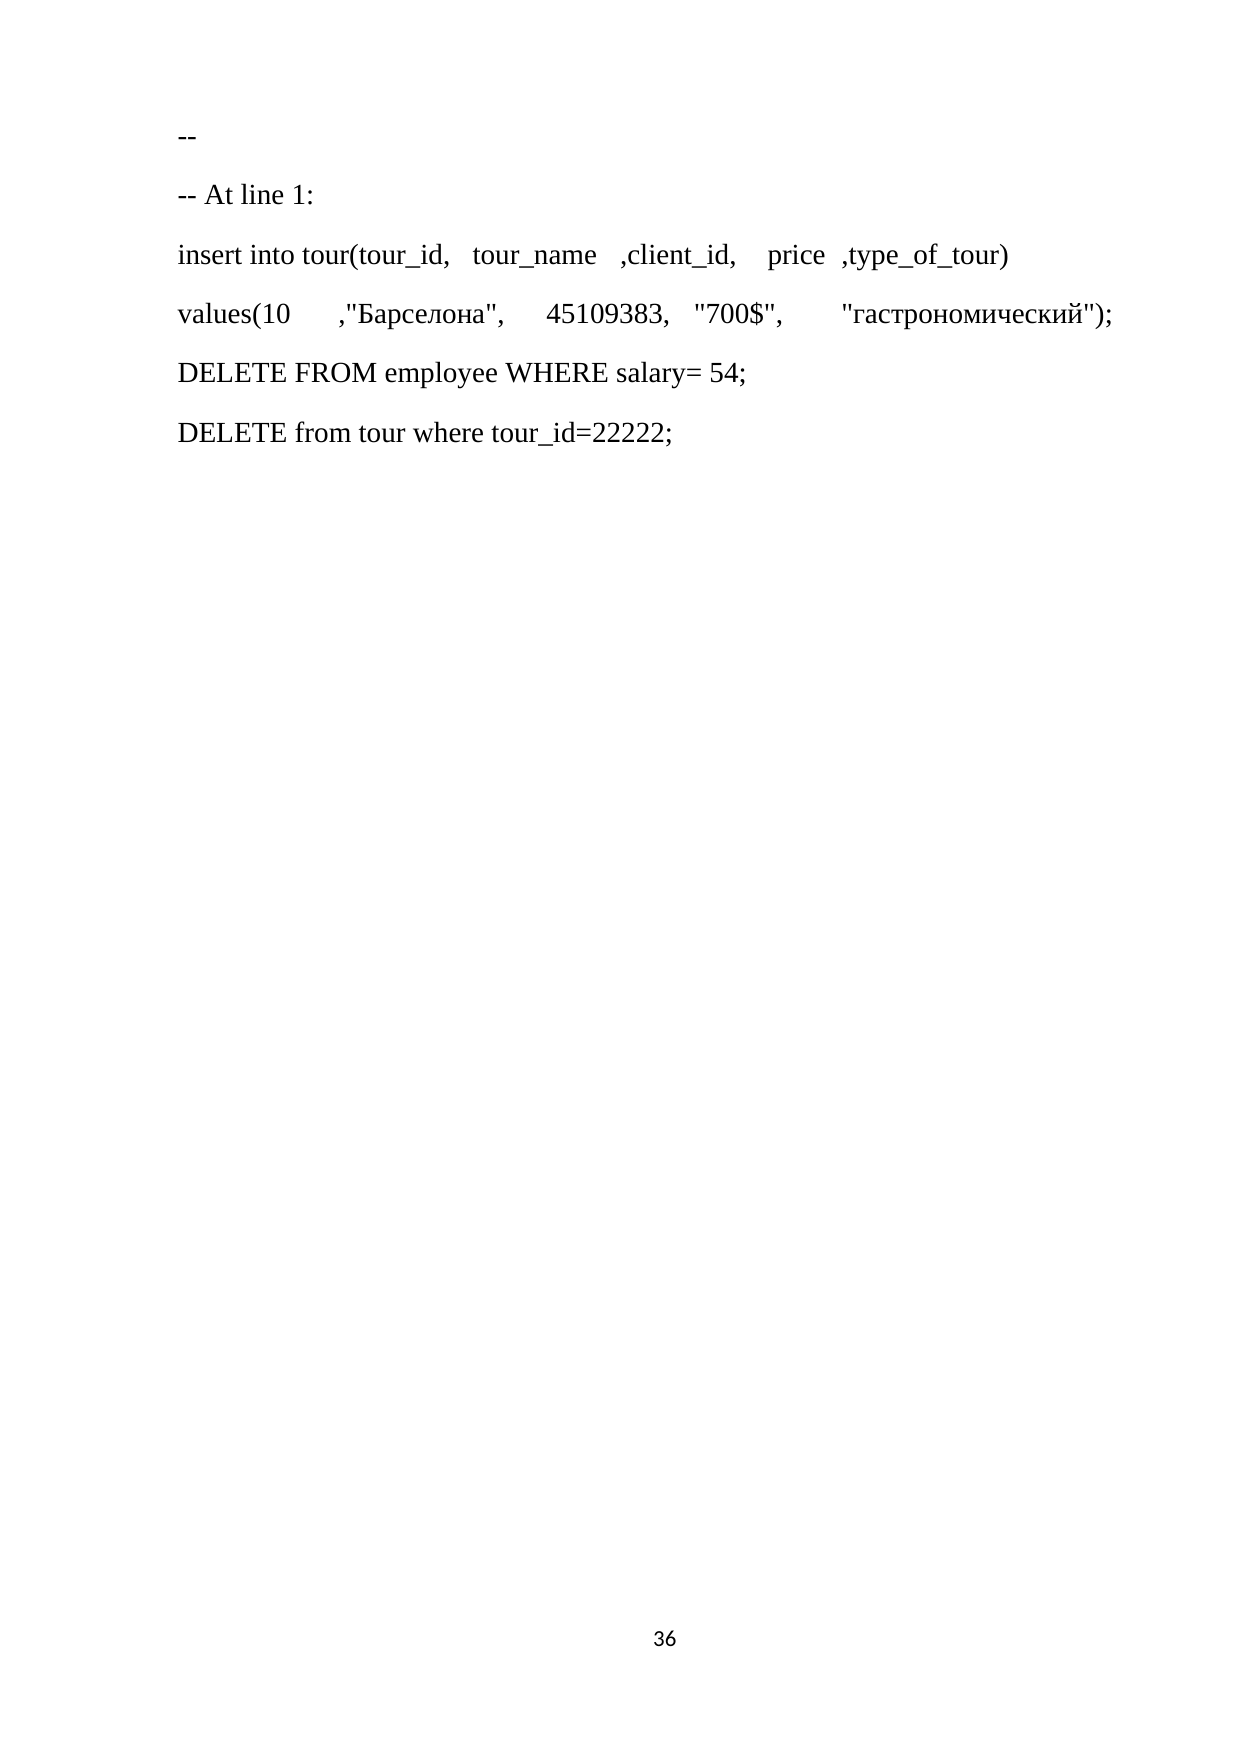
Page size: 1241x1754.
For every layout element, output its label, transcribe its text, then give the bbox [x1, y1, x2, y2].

text DELETE FROM employee WHERE salary= 54; [177, 356, 1152, 389]
text -- At line 1: [177, 177, 1152, 211]
text insert into tour(tour_id, tour_name ,client_id, price ,type_of_tour) [177, 237, 1152, 270]
text values(10 ,"Барселона", 45109383, "700$", "гастрономический"); [177, 296, 1152, 330]
text DELETE from tour where tour_id=22222; [177, 415, 1152, 448]
text -- [177, 118, 1152, 152]
